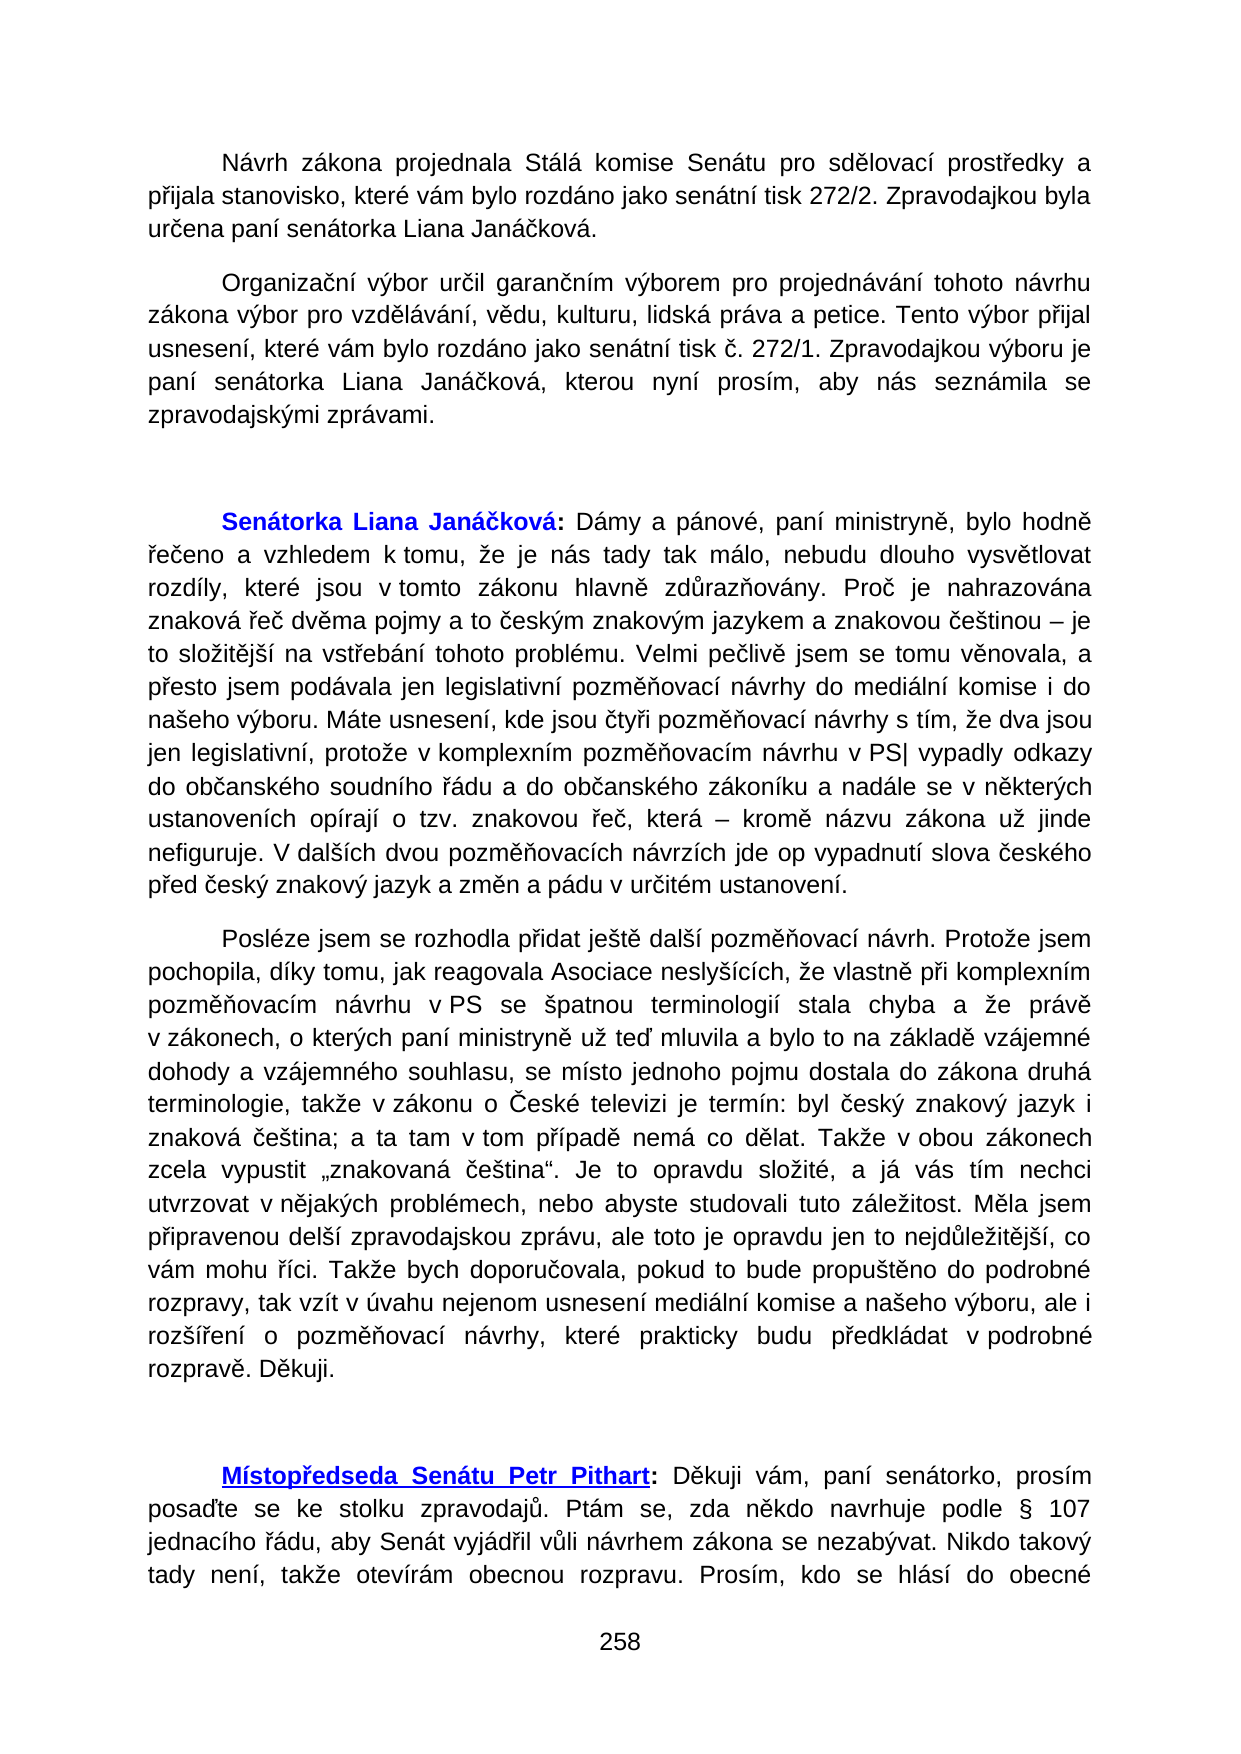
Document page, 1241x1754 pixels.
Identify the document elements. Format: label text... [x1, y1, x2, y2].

text Senátorka Liana Janáčková: Dámy a pánové, paní ministryně, bylo hodně řečeno a vzhledem k tomu, že je nás tady tak málo, nebudu dlouho vysvětlovat rozdíly, které jsou v tomto zákonu hlavně zdůrazňovány. Proč je nahrazována znaková řeč dvěma pojmy a to českým znakovým jazykem a znakovou češtinou – je to složitější na vstřebání tohoto problému. Velmi pečlivě jsem se tomu věnovala, a přesto jsem podávala jen legislativní pozměňovací návrhy do mediální komise i do našeho výboru. Máte usnesení, kde jsou čtyři pozměňovací návrhy s tím, že dva jsou jen legislativní, protože v komplexním pozměňovacím návrhu v PS| vypadly odkazy do občanského soudního řádu a do občanského zákoníku a nadále se v některých ustanoveních opírají o tzv. znakovou řeč, která – kromě názvu zákona už jinde nefiguruje. V dalších dvou pozměňovacích návrzích jde op vypadnutí slova českého před český znakový jazyk a změn a pádu v určitém ustanovení. [148, 507, 1093, 899]
text Posléze jsem se rozhodla přidat ještě další pozměňovací návrh. Protože jsem pochopila, díky tomu, jak reagovala Asociace neslyšících, že vlastně při komplexním pozměňovacím návrhu v PS se špatnou terminologií stala chyba a že právě v zákonech, o kterých paní ministryně už teď mluvila a bylo to na základě vzájemné dohody a vzájemného souhlasu, se místo jednoho pojmu dostala do zákona druhá terminologie, takže v zákonu o České televizi je termín: byl český znakový jazyk i znaková čeština; a ta tam v tom případě nemá co dělat. Takže v obou zákonech zcela vypustit „znakovaná čeština“. Je to opravdu složité, a já vás tím nechci utvrzovat v nějakých problémech, nebo abyste studovali tuto záležitost. Měla jsem připravenou delší zpravodajskou zprávu, ale toto je opravdu jen to nejdůležitější, co vám mohu říci. Takže bych doporučovala, pokud to bude propuštěno do podrobné rozpravy, tak vzít v úvahu nejenom usnesení mediální komise a našeho výboru, ale i rozšíření o pozměňovací návrhy, které prakticky budu předkládat v podrobné rozpravě. Děkuji. [148, 924, 1093, 1382]
text Organizační výbor určil garančním výborem pro projednávání tohoto návrhu zákona výbor pro vzdělávání, vědu, kulturu, lidská práva a petice. Tento výbor přijal usnesení, které vám bylo rozdáno jako senátní tisk č. 272/1. Zpravodajkou výboru je paní senátorka Liana Janáčková, kterou nyní prosím, aby nás seznámila se zpravodajskými zprávami. [148, 267, 1093, 428]
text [148, 1461, 1093, 1589]
text Návrh zákona projednala Stálá komise Senátu pro sdělovací prostředky a přijala stanovisko, které vám bylo rozdáno jako senátní tisk 272/2. Zpravodajkou byla určena paní senátorka Liana Janáčková. [148, 148, 1093, 242]
